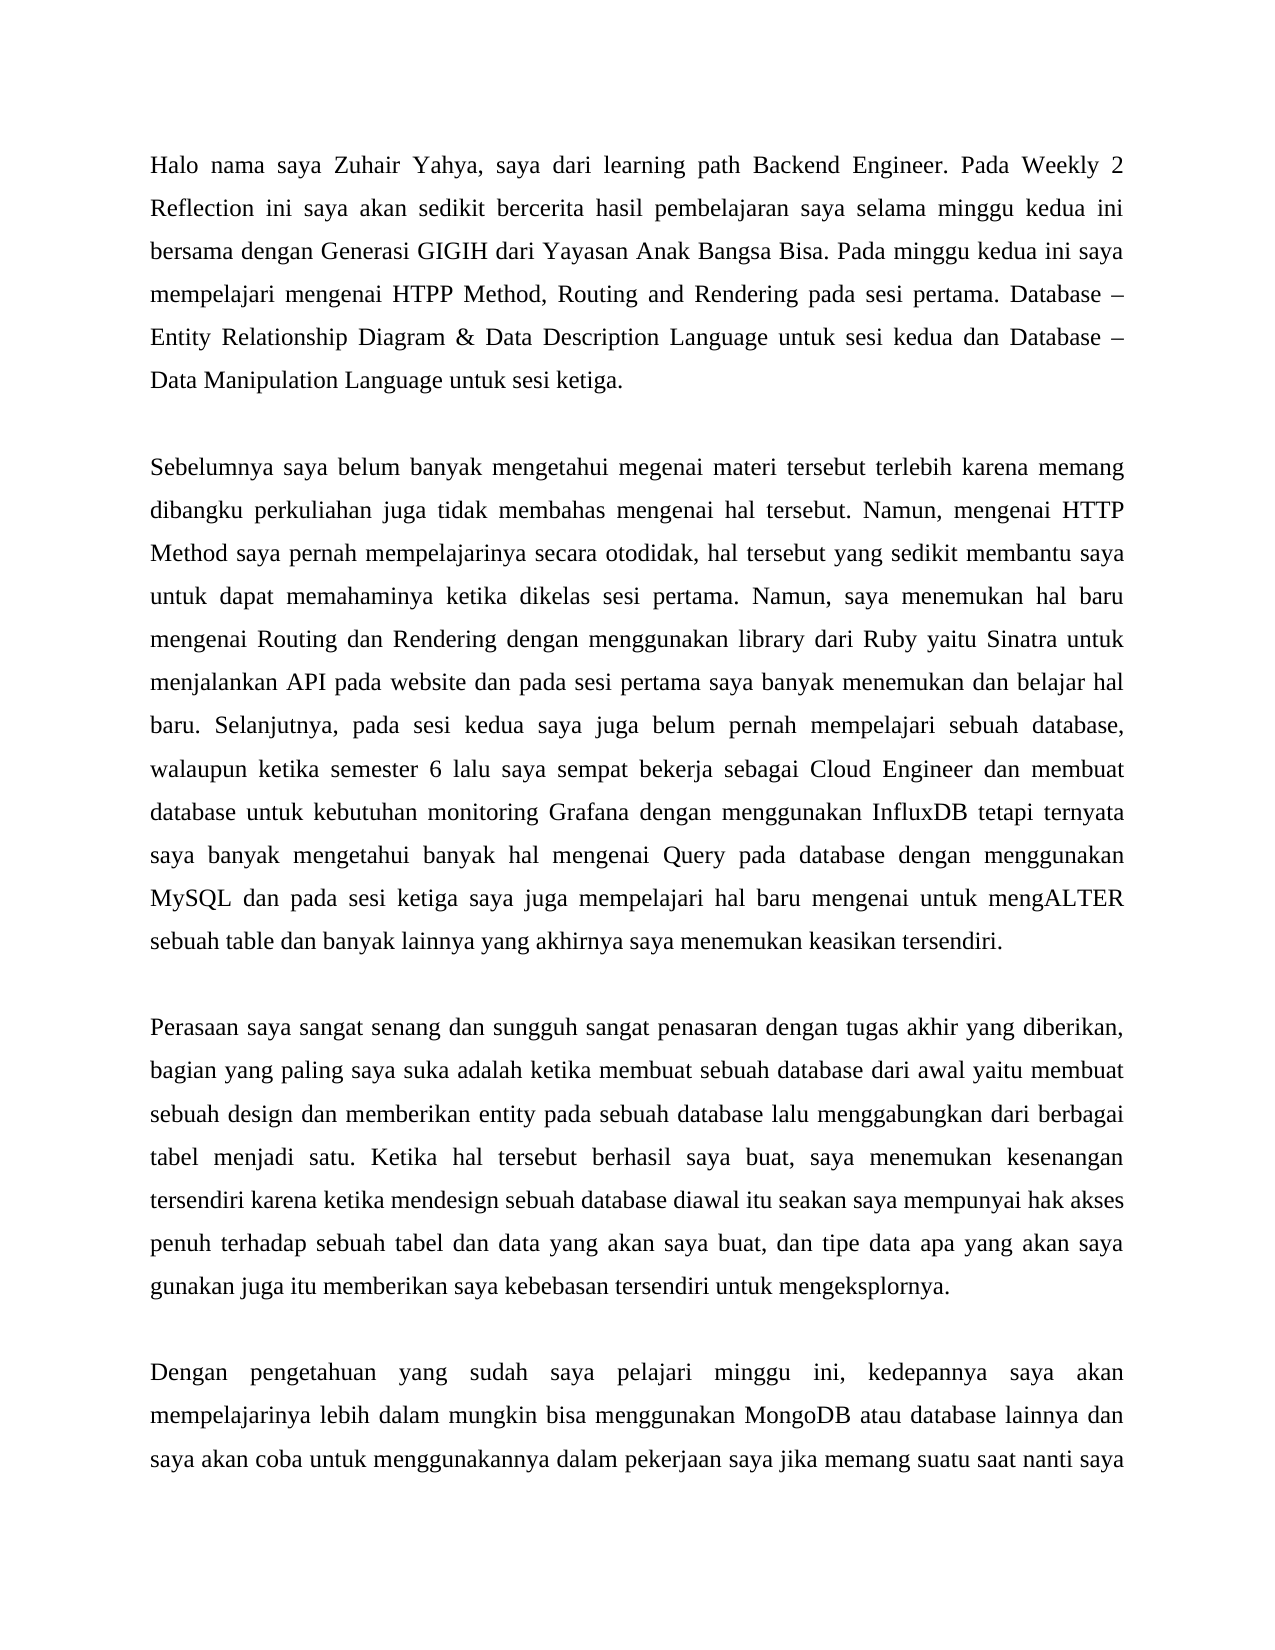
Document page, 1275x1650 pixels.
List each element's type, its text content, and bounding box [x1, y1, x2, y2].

text Halo nama saya Zuhair Yahya, saya dari learning path Backend Engineer. Pada Weekly 2 Reflection ini saya akan sedikit bercerita hasil pembelajaran saya selama minggu kedua ini bersama dengan Generasi GIGIH dari Yayasan Anak Bangsa Bisa. Pada minggu kedua ini saya mempelajari mengenai HTPP Method, Routing and Rendering pada sesi pertama. Database – Entity Relationship Diagram & Data Description Language untuk sesi kedua dan Database – Data Manipulation Language untuk sesi ketiga. [150, 150, 1125, 394]
text Perasaan saya sangat senang dan sungguh sangat penasaran dengan tugas akhir yang diberikan, bagian yang paling saya suka adalah ketika membuat sebuah database dari awal yaitu membuat sebuah design dan memberikan entity pada sebuah database lalu menggabungkan dari berbagai tabel menjadi satu. Ketika hal tersebut berhasil saya buat, saya menemukan kesenangan tersendiri karena ketika mendesign sebuah database diawal itu seakan saya mempunyai hak akses penuh terhadap sebuah tabel dan data yang akan saya buat, dan tipe data apa yang akan saya gunakan juga itu memberikan saya kebebasan tersendiri untuk mengeksplornya. [150, 1012, 1125, 1300]
text Sebelumnya saya belum banyak mengetahui megenai materi tersebut terlebih karena memang dibangku perkuliahan juga tidak membahas mengenai hal tersebut. Namun, mengenai HTTP Method saya pernah mempelajarinya secara otodidak, hal tersebut yang sedikit membantu saya untuk dapat memahaminya ketika dikelas sesi pertama. Namun, saya menemukan hal baru mengenai Routing dan Rendering dengan menggunakan library dari Ruby yaitu Sinatra untuk menjalankan API pada website dan pada sesi pertama saya banyak menemukan dan belajar hal baru. Selanjutnya, pada sesi kedua saya juga belum pernah mempelajari sebuah database, walaupun ketika semester 6 lalu saya sempat bekerja sebagai Cloud Engineer dan membuat database untuk kebutuhan monitoring Grafana dengan menggunakan InfluxDB tetapi ternyata saya banyak mengetahui banyak hal mengenai Query pada database dengan menggunakan MySQL dan pada sesi ketiga saya juga mempelajari hal baru mengenai untuk mengALTER sebuah table dan banyak lainnya yang akhirnya saya menemukan keasikan tersendiri. [150, 452, 1125, 955]
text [150, 1357, 1125, 1472]
